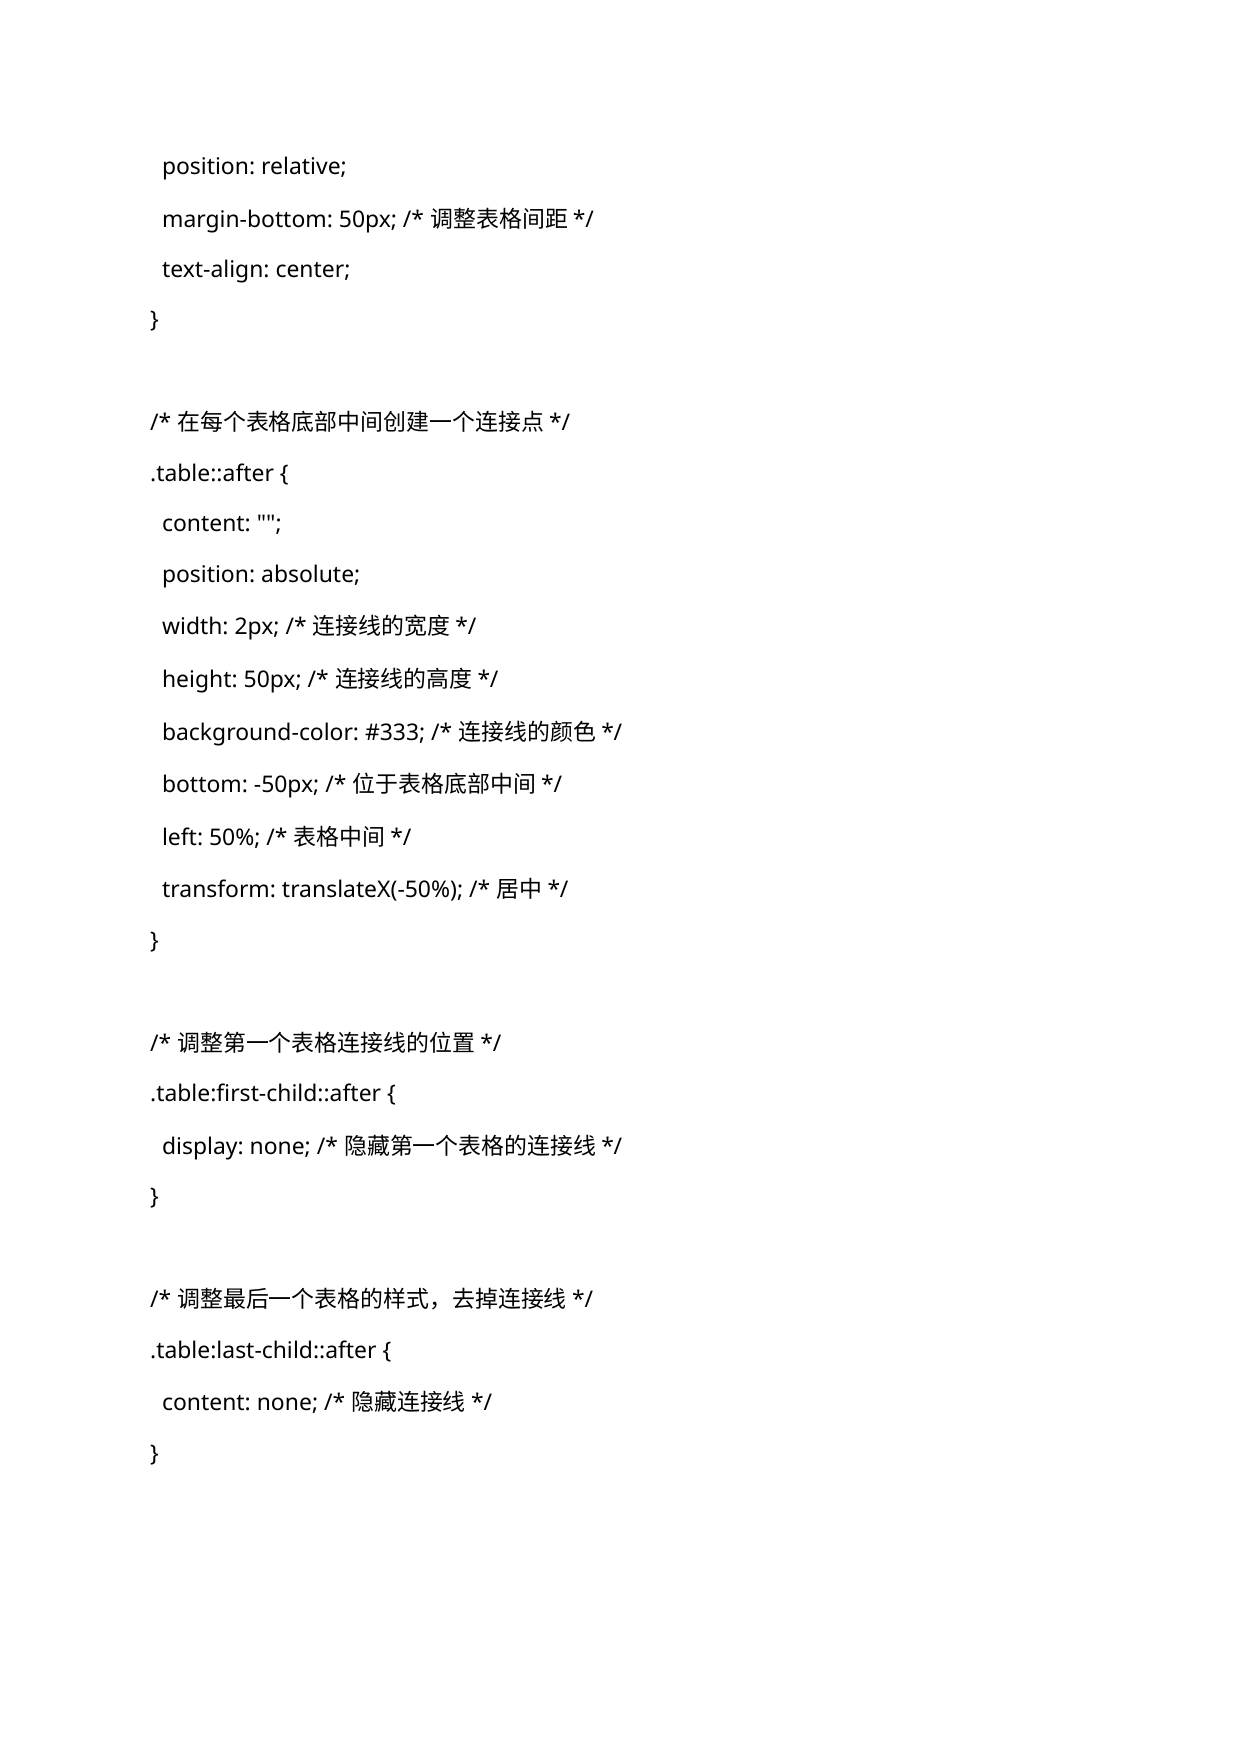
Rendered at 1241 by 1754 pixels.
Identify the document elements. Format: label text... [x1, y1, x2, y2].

text /* 在每个表格底部中间创建一个连接点 */ [150, 404, 1090, 438]
text left: 50%; /* 表格中间 */ [150, 818, 1090, 852]
text transform: translateX(-50%); /* 居中 */ [150, 871, 1090, 904]
text /* 调整第一个表格连接线的位置 */ [150, 1024, 1090, 1058]
text } [150, 1437, 1090, 1468]
text } [150, 303, 1090, 335]
text content: ""; [150, 507, 1090, 538]
text background-color: #333; /* 连接线的颜色 */ [150, 713, 1090, 747]
text .table:first-child::after { [150, 1077, 1090, 1108]
text display: none; /* 隐藏第一个表格的连接线 */ [150, 1128, 1090, 1161]
text height: 50px; /* 连接线的高度 */ [150, 661, 1090, 694]
text } [150, 924, 1090, 955]
text bottom: -50px; /* 位于表格底部中间 */ [150, 766, 1090, 799]
text .table:last-child::after { [150, 1334, 1090, 1365]
text width: 2px; /* 连接线的宽度 */ [150, 608, 1090, 641]
text text-align: center; [150, 253, 1090, 284]
text position: absolute; [150, 558, 1090, 589]
text .table::after { [150, 457, 1090, 488]
text margin-bottom: 50px; /* 调整表格间距 */ [150, 200, 1090, 234]
text } [150, 1180, 1090, 1211]
text position: relative; [150, 150, 1090, 181]
text content: none; /* 隐藏连接线 */ [150, 1384, 1090, 1417]
text /* 调整最后一个表格的样式，去掉连接线 */ [150, 1281, 1090, 1314]
